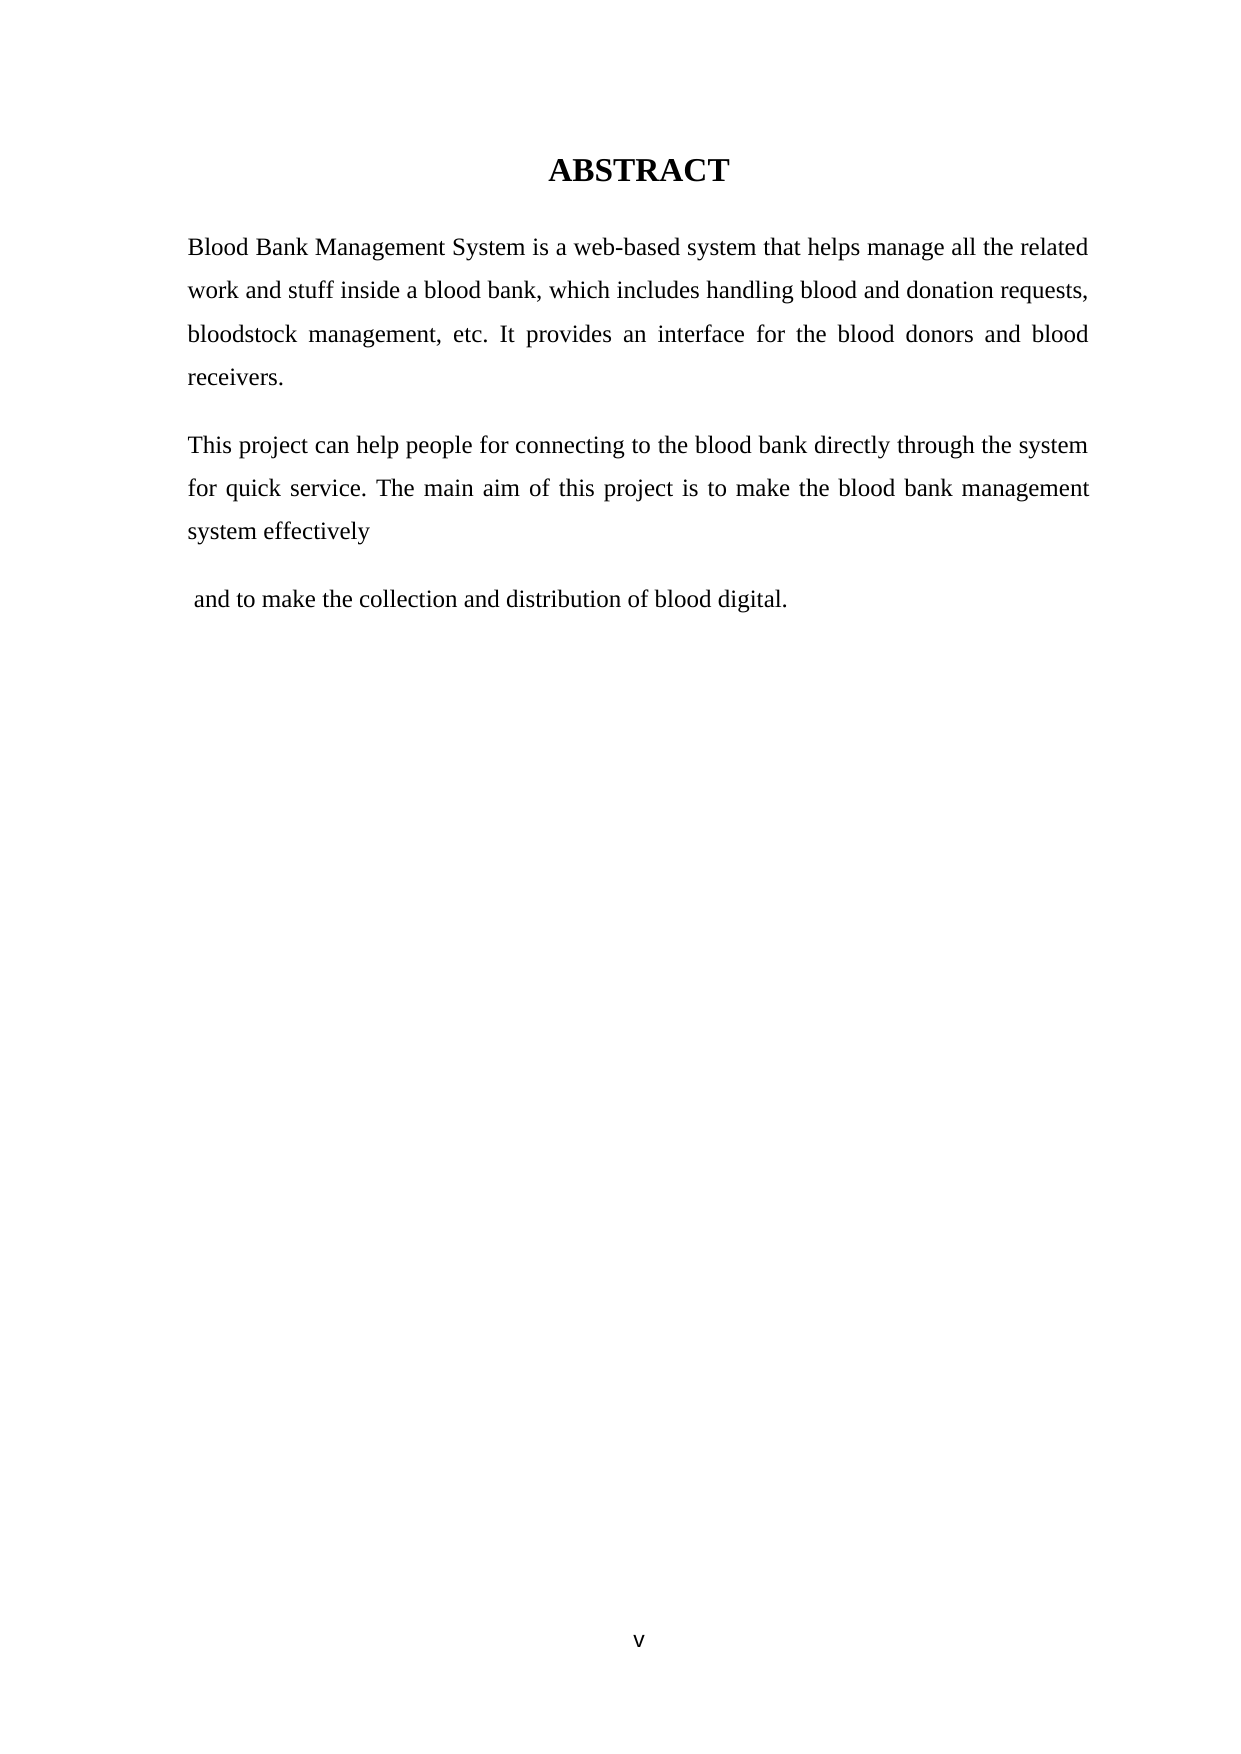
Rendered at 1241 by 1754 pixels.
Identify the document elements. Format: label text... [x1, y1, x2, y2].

text This project can help people for connecting to the blood bank directly through the system for quick service. The main aim of this project is to make the blood bank management system effectively [187, 430, 1090, 545]
text and to make the collection and distribution of blood digital. [187, 584, 1090, 613]
text ABSTRACT [187, 150, 1090, 188]
text Blood Bank Management System is a web-based system that helps manage all the related work and stuff inside a blood bank, which includes handling blood and donation requests, bloodstock management, etc. It provides an interface for the blood donors and blood receivers. [187, 232, 1090, 391]
